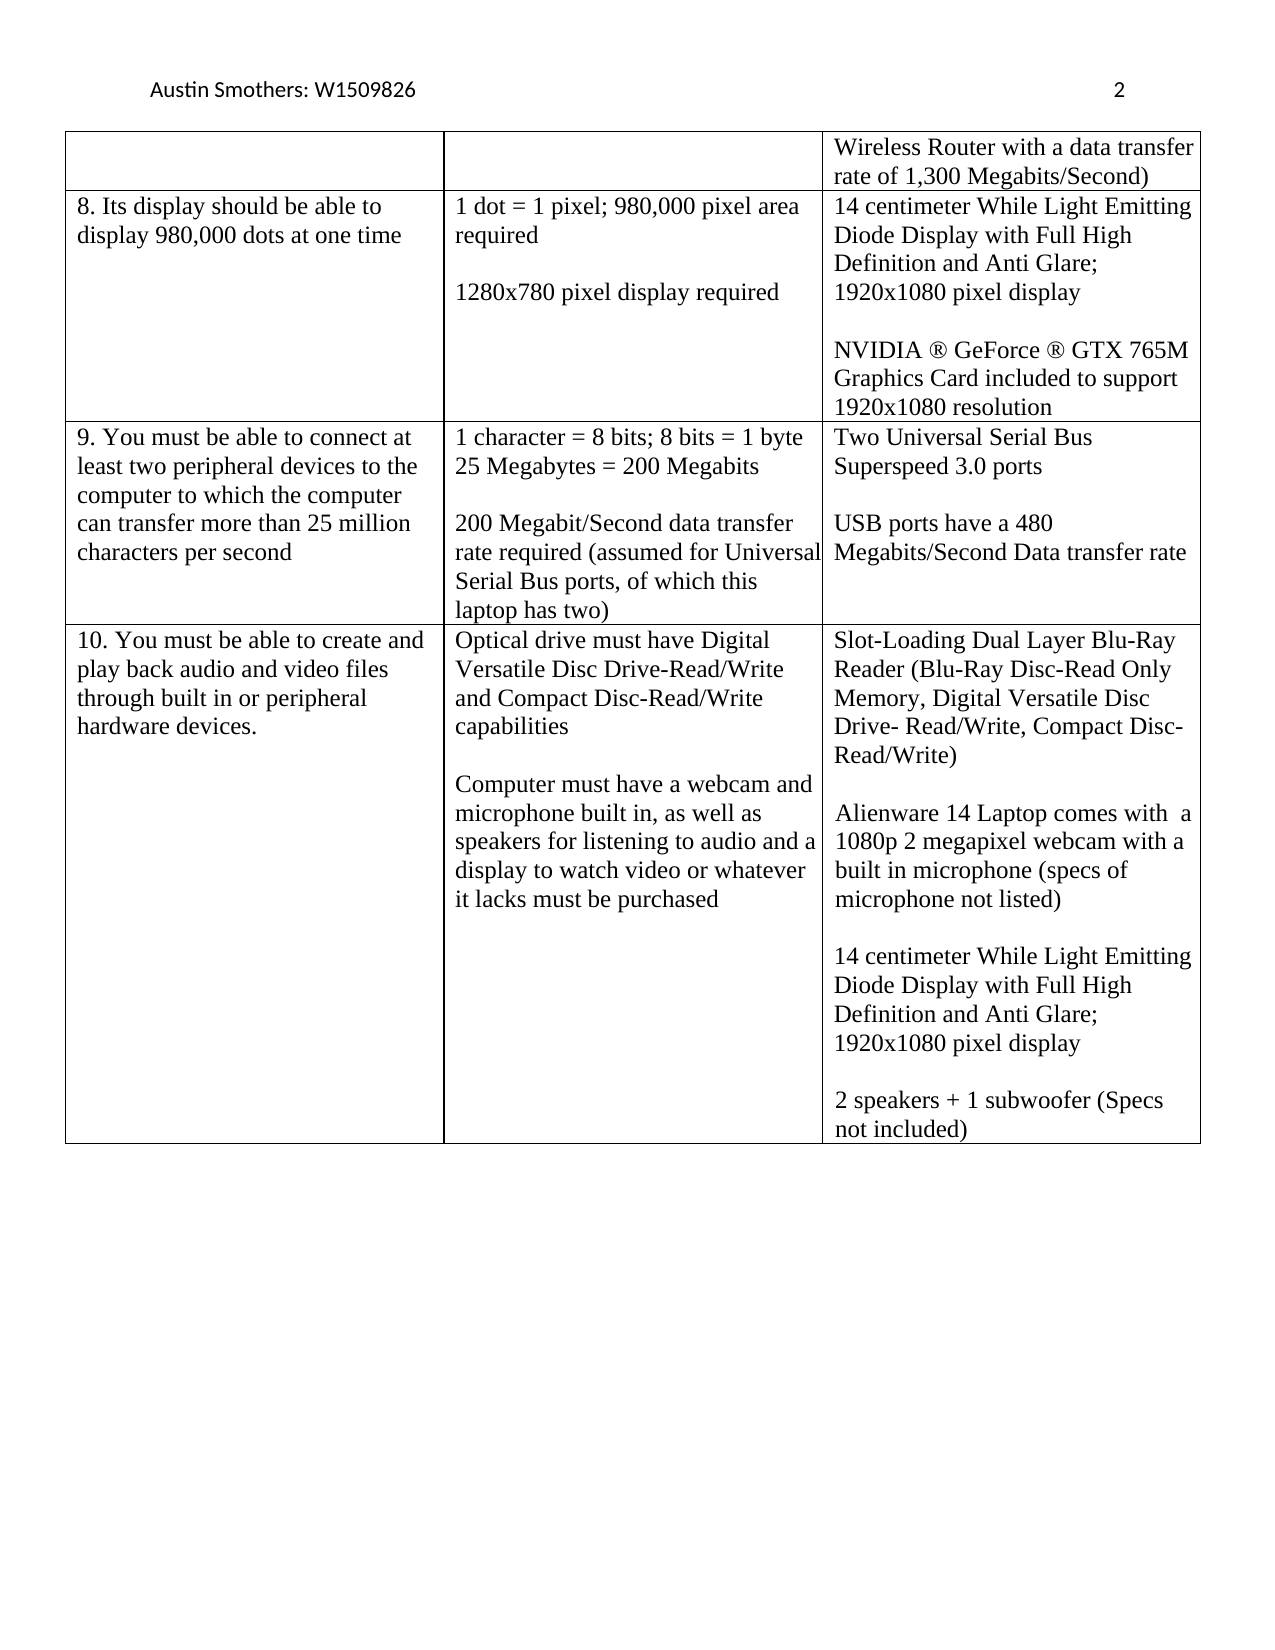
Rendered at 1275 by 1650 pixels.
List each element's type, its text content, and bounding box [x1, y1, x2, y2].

table_cell Two Universal Serial Bus Superspeed 3.0 ports USB ports have a 480 Megabits/Second Data transfer rate [823, 422, 1200, 623]
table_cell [823, 132, 1200, 190]
table_cell 1 character = 8 bits; 8 bits = 1 byte 25 Megabytes = 200 Megabits 200 Megabit/Second data transfer rate required (assumed for Universal Serial Bus ports, of which this laptop has two) [445, 422, 822, 623]
table_cell Optical drive must have Digital Versatile Disc Drive-Read/Write and Compact Disc-Read/Write capabilities Computer must have a webcam and microphone built in, as well as speakers for listening to audio and a display to watch video or whatever it lacks must be purchased [445, 625, 822, 1143]
table_cell 10. You must be able to create and play back audio and video files through built in or peripheral hardware devices. [66, 625, 443, 1143]
table_cell 1 dot = 1 pixel; 980,000 pixel area required 1280x780 pixel display required [445, 191, 822, 421]
table_cell 14 centimeter While Light Emitting Diode Display with Full High Definition and Anti Glare; 1920x1080 pixel display NVIDIA ® GeForce ® GTX 765M Graphics Card included to support 1920x1080 resolution [823, 191, 1200, 421]
table_cell 9. You must be able to connect at least two peripheral devices to the computer to which the computer can transfer more than 25 million characters per second [66, 422, 443, 623]
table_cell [66, 132, 443, 190]
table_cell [445, 132, 822, 190]
table_cell Slot-Loading Dual Layer Blu-Ray Reader (Blu-Ray Disc-Read Only Memory, Digital Versatile Disc Drive- Read/Write, Compact Disc-Read/Write) Alienware 14 Laptop comes with a 1080p 2 megapixel webcam with a built in microphone (specs of microphone not listed) 14 centimeter While Light Emitting Diode Display with Full High Definition and Anti Glare; 1920x1080 pixel display 2 speakers + 1 subwoofer (Specs not included) [823, 625, 1200, 1143]
table_cell 8. Its display should be able to display 980,000 dots at one time [66, 191, 443, 421]
